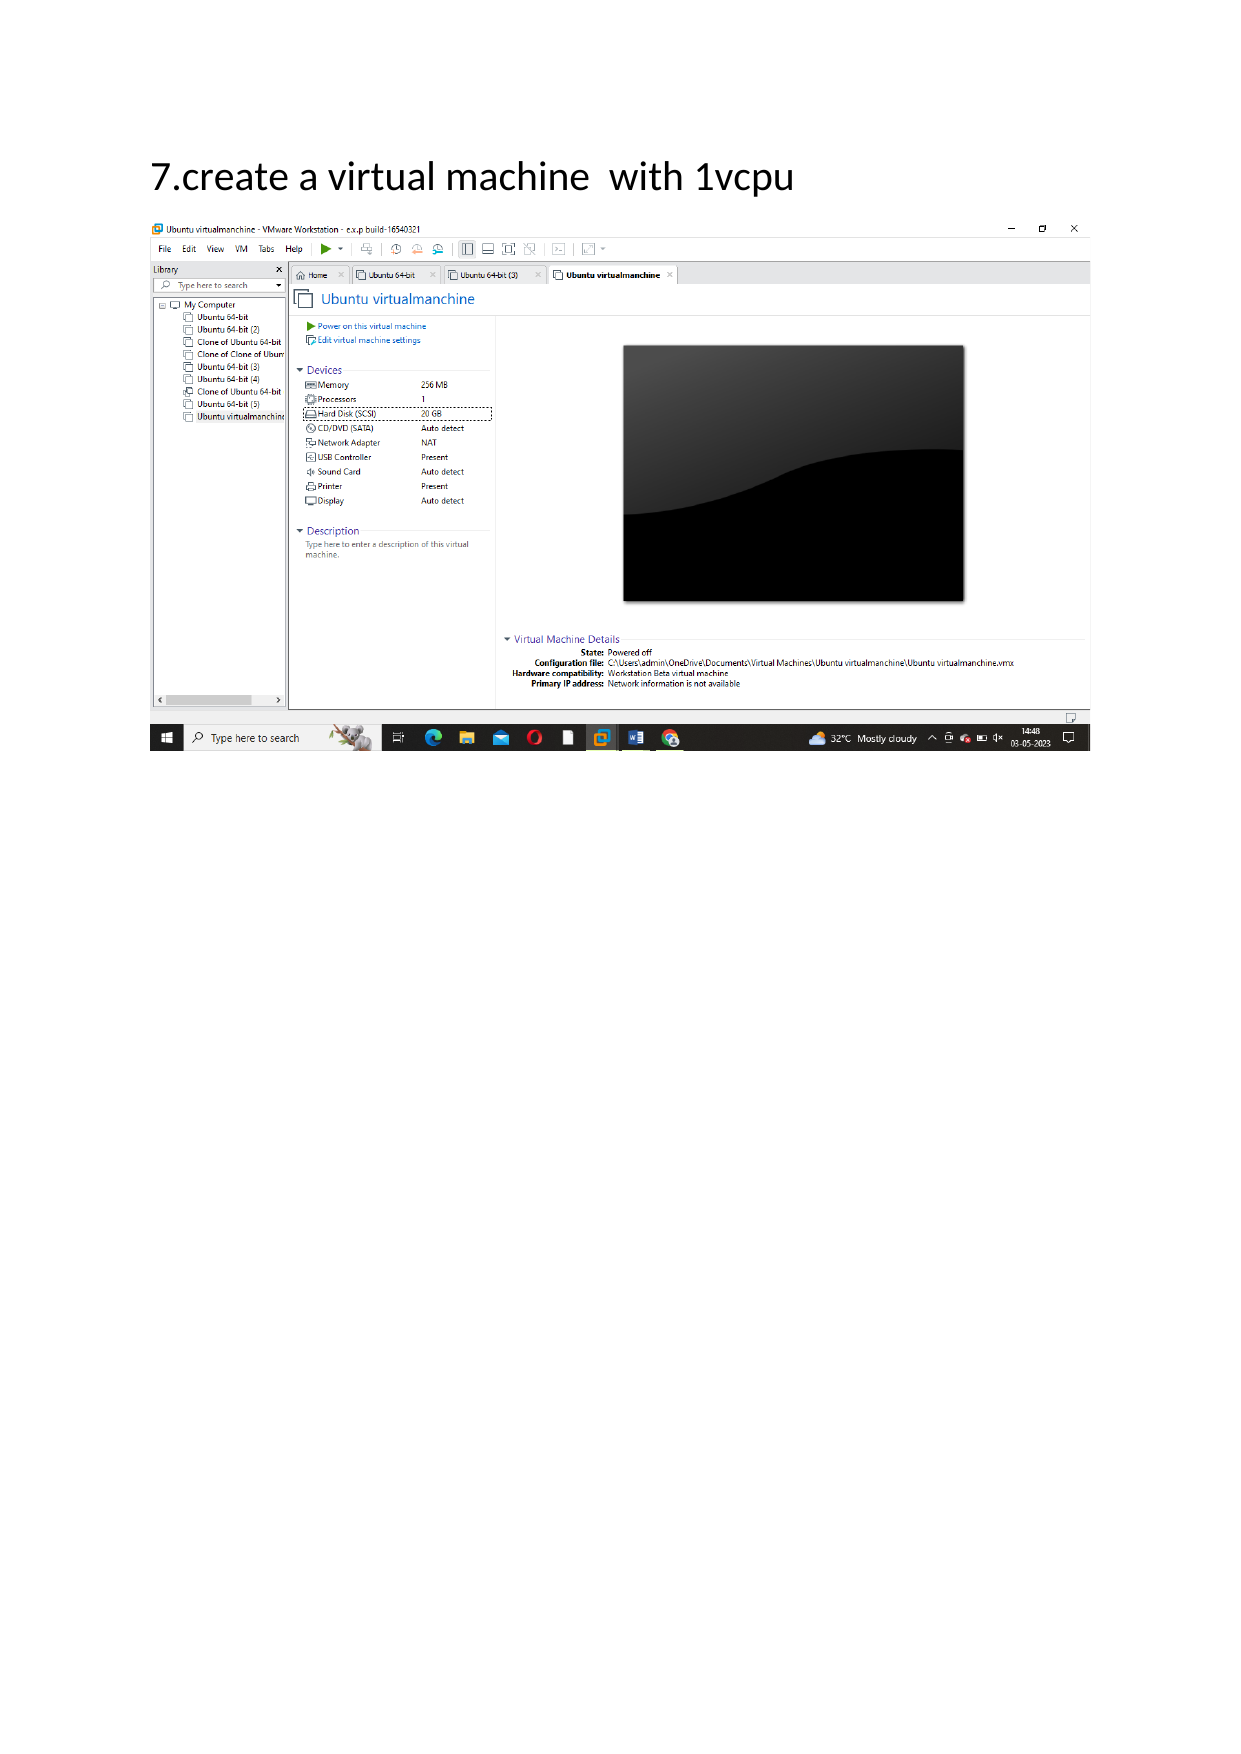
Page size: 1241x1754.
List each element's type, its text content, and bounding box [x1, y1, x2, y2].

picture [150, 221, 1091, 751]
text 7.create a virtual machine with 1vcpu [150, 150, 1090, 201]
